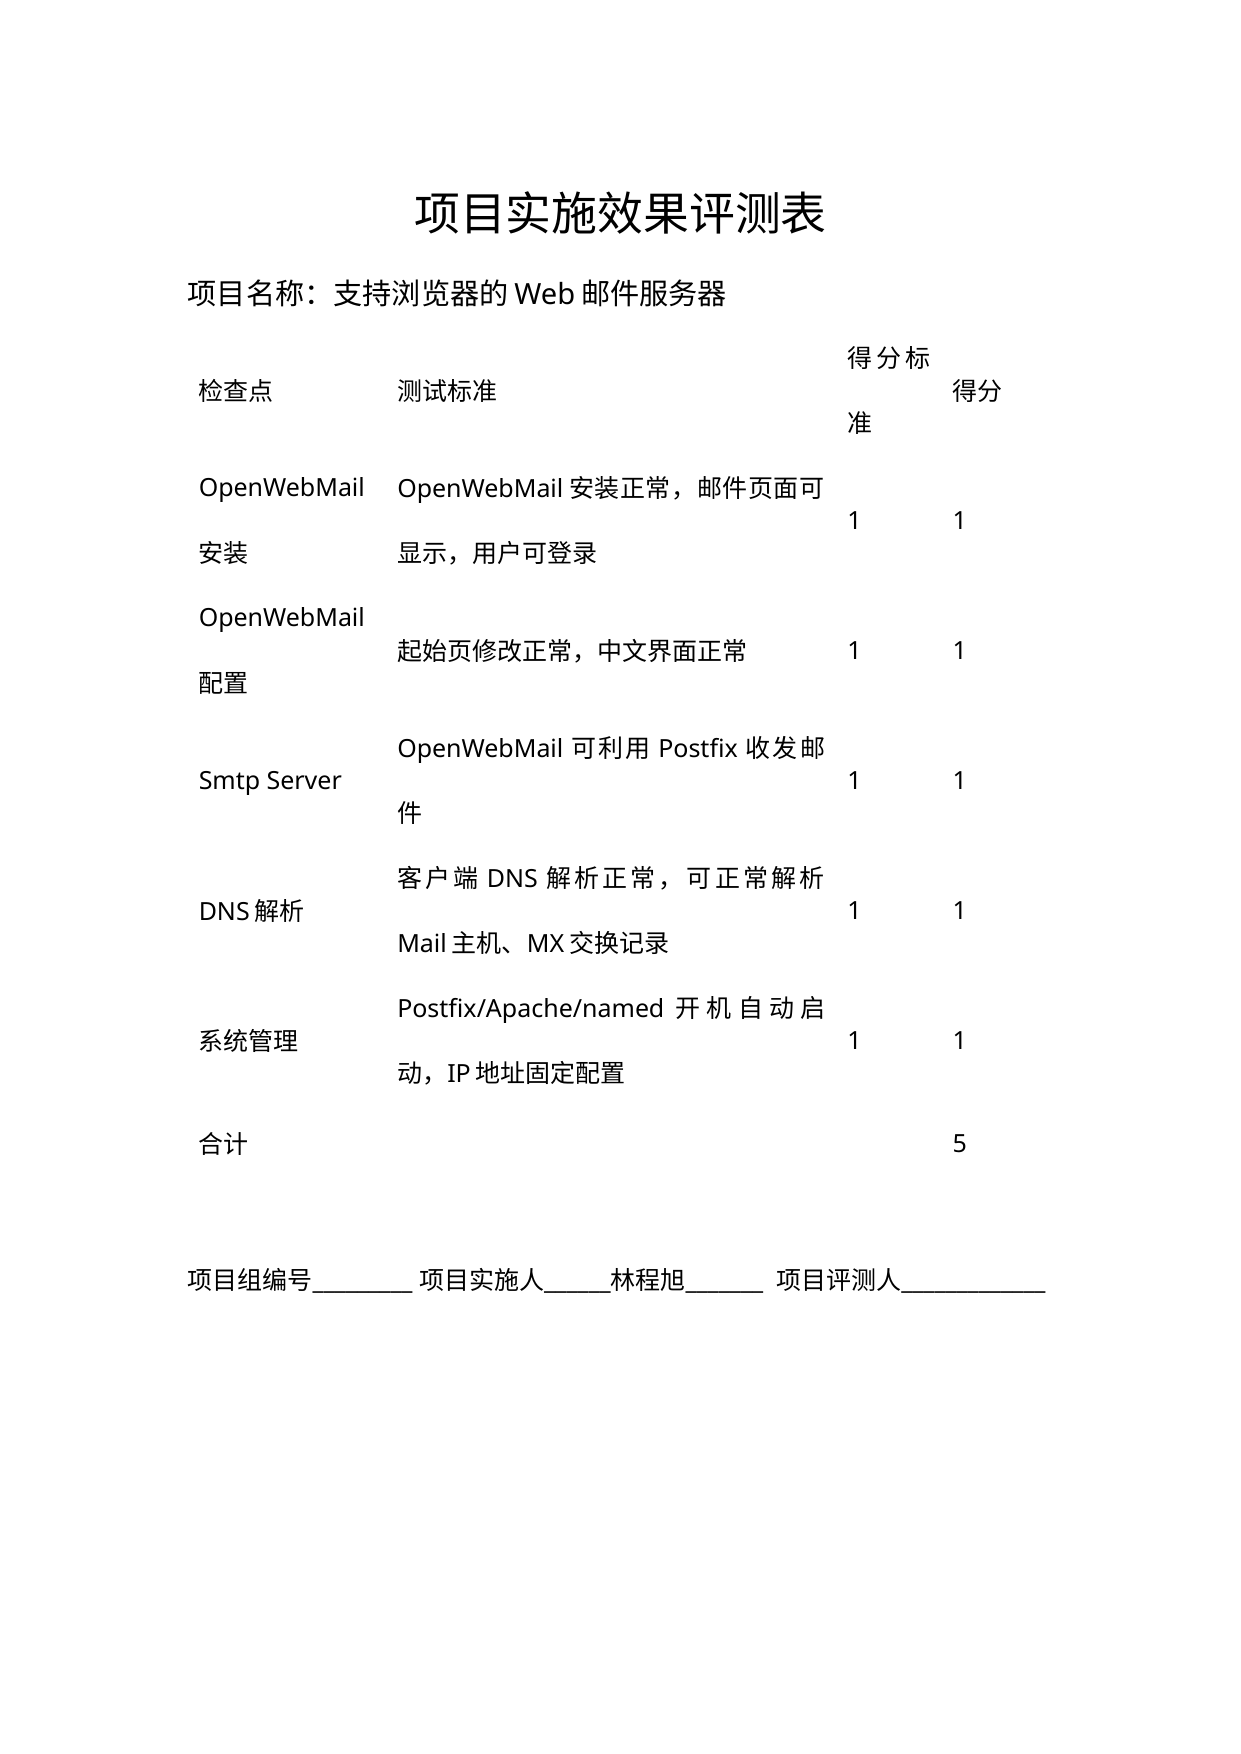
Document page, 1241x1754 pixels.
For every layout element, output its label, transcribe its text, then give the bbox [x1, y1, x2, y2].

table_cell OpenWebMail可利用Postfix收发邮件 [386, 715, 836, 844]
table_cell 1 [836, 455, 941, 584]
table_cell 合计 [188, 1105, 941, 1181]
table_cell 1 [836, 845, 941, 974]
table_cell 1 [836, 715, 941, 844]
table_cell 1 [941, 585, 1053, 714]
table_cell 起始页修改正常，中文界面正常 [386, 585, 836, 714]
table_cell OpenWebMail 配置 [188, 585, 386, 714]
table_cell 1 [941, 845, 1053, 974]
table_cell DNS解析 [188, 845, 386, 974]
text 项目名称：支持浏览器的Web邮件服务器 [187, 259, 1053, 324]
table_header 得分 [941, 325, 1053, 454]
table_cell 系统管理 [188, 975, 386, 1104]
table_cell 1 [836, 975, 941, 1104]
table_cell 1 [836, 585, 941, 714]
table_header 测试标准 [386, 325, 836, 454]
text 项目组编号_________ 项目实施人______林程旭_______ 项目评测人_____________ [187, 1246, 1053, 1311]
table_header 得分标准 [836, 325, 941, 454]
table_cell 客户端DNS解析正常，可正常解析Mail主机、MX交换记录 [386, 845, 836, 974]
table_header 检查点 [188, 325, 386, 454]
table_cell 1 [941, 715, 1053, 844]
table_cell Smtp Server [188, 715, 386, 844]
table_cell OpenWebMail安装正常，邮件页面可显示，用户可登录 [386, 455, 836, 584]
table_cell 5 [941, 1105, 1053, 1181]
text 项目实施效果评测表 [187, 162, 1053, 259]
table_cell OpenWebMail安装 [188, 455, 386, 584]
table_cell 1 [941, 975, 1053, 1104]
table_cell 1 [941, 455, 1053, 584]
table_cell Postfix/Apache/named开机自动启动，IP地址固定配置 [386, 975, 836, 1104]
